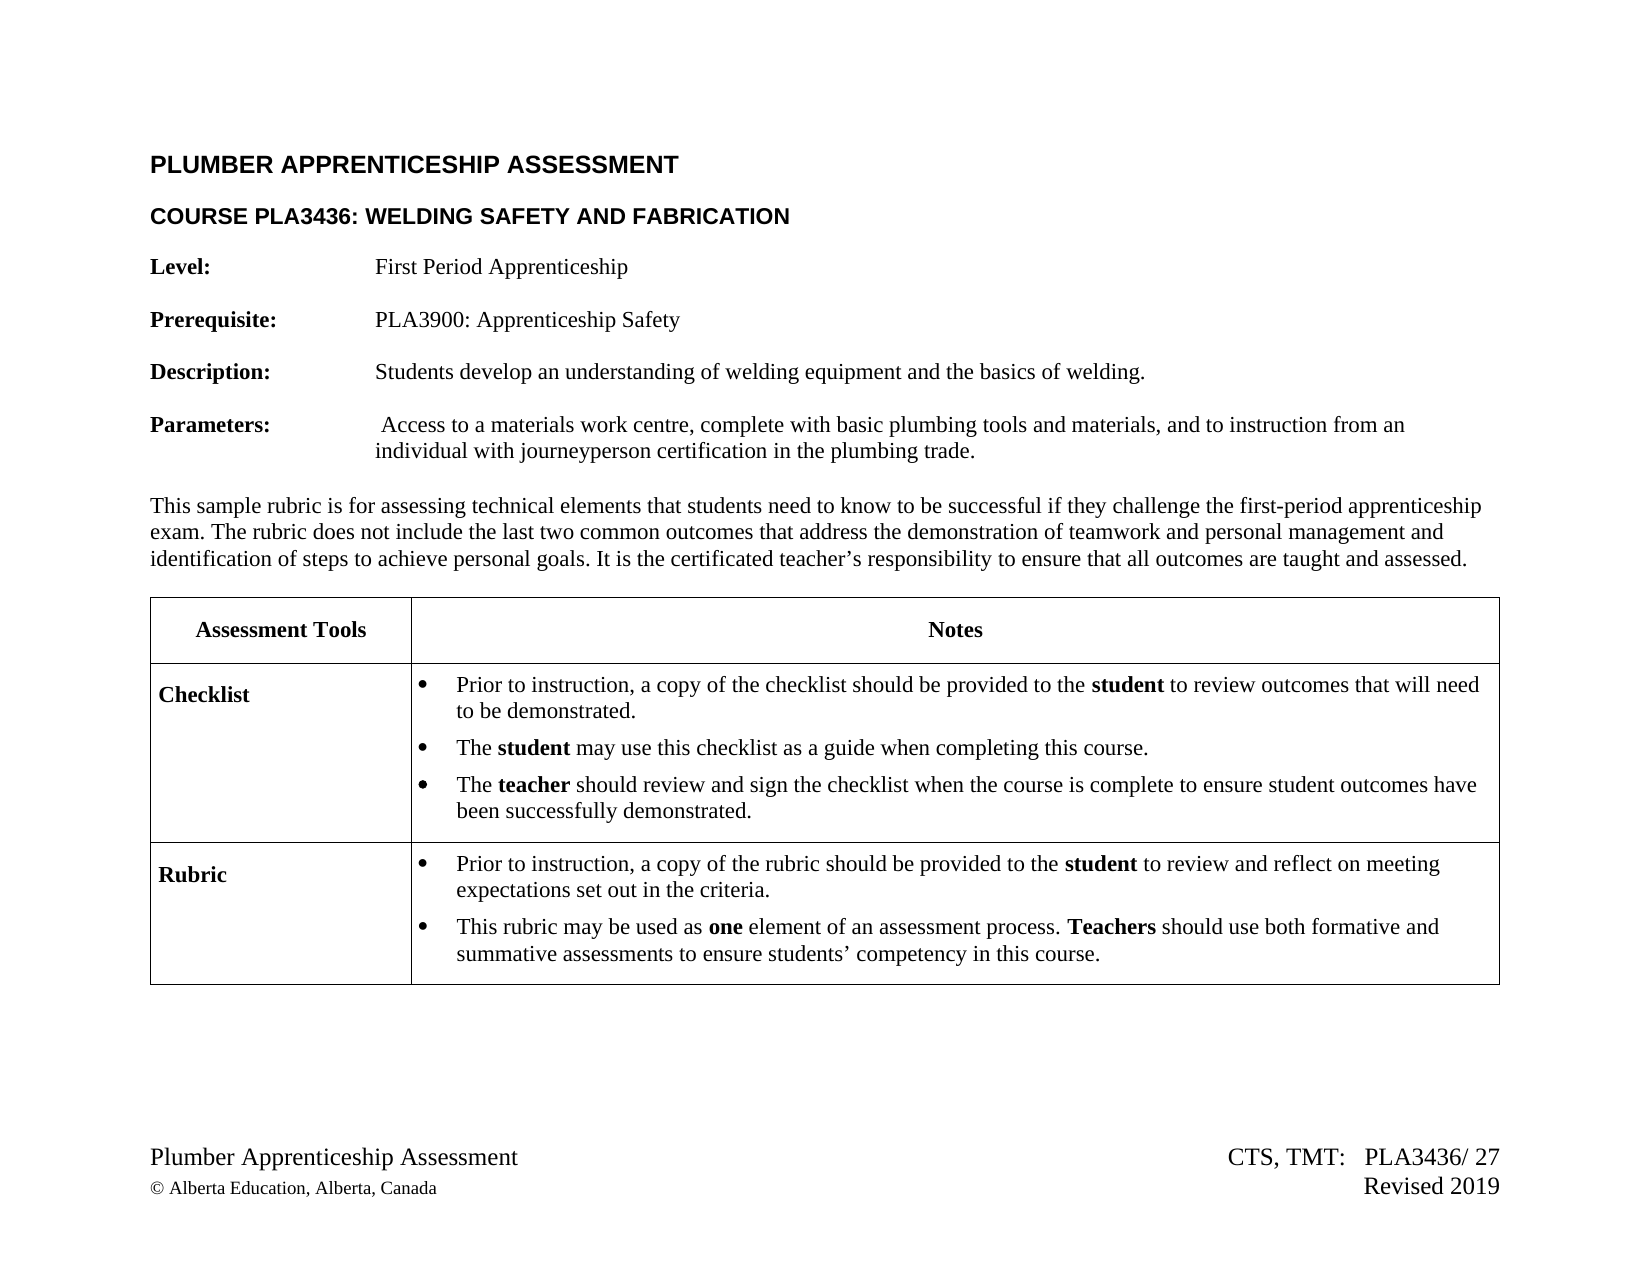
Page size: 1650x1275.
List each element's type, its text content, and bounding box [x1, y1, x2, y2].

table_cell Rubric [151, 843, 411, 984]
text PLUMBER APPRENTICESHIP ASSESSMENT [150, 150, 1500, 179]
table_header Assessment Tools [151, 598, 411, 663]
text This sample rubric is for assessing technical elements that students need to know to be successful if they challenge the first-period apprenticeship exam. The rubric does not include the last two common outcomes that address the demonstration of teamwork and personal management and identification of steps to achieve personal goals. It is the certificated teacher’s responsibility to ensure that all outcomes are taught and assessed. [150, 492, 1500, 571]
text Parameters: Access to a materials work centre, complete with basic plumbing tools and materials, and to instruction from an individual with journeyperson certification in the plumbing trade. [150, 411, 1500, 464]
text COURSE PLA3436: WELDING SAFETY AND FABRICATION [150, 203, 1500, 229]
text Description: Students develop an understanding of welding equipment and the basics of welding. [150, 358, 1500, 385]
table_cell Prior to instruction, a copy of the checklist should be provided to the student to review outcomes that will need to be demonstrated. The student may use this checklist as a guide when completing this course. The teacher should review and sign the checklist when the course is complete to ensure student outcomes have been successfully demonstrated. [412, 664, 1499, 842]
table_header Notes [412, 598, 1499, 663]
text Prerequisite: PLA3900: Apprenticeship Safety [150, 306, 1500, 332]
text Level: First Period Apprenticeship [150, 253, 1500, 279]
table_cell Checklist [151, 664, 411, 842]
table_cell Prior to instruction, a copy of the rubric should be provided to the student to review and reflect on meeting expectations set out in the criteria. This rubric may be used as one element of an assessment process. Teachers should use both formative and summative assessments to ensure students’ competency in this course. [412, 843, 1499, 984]
